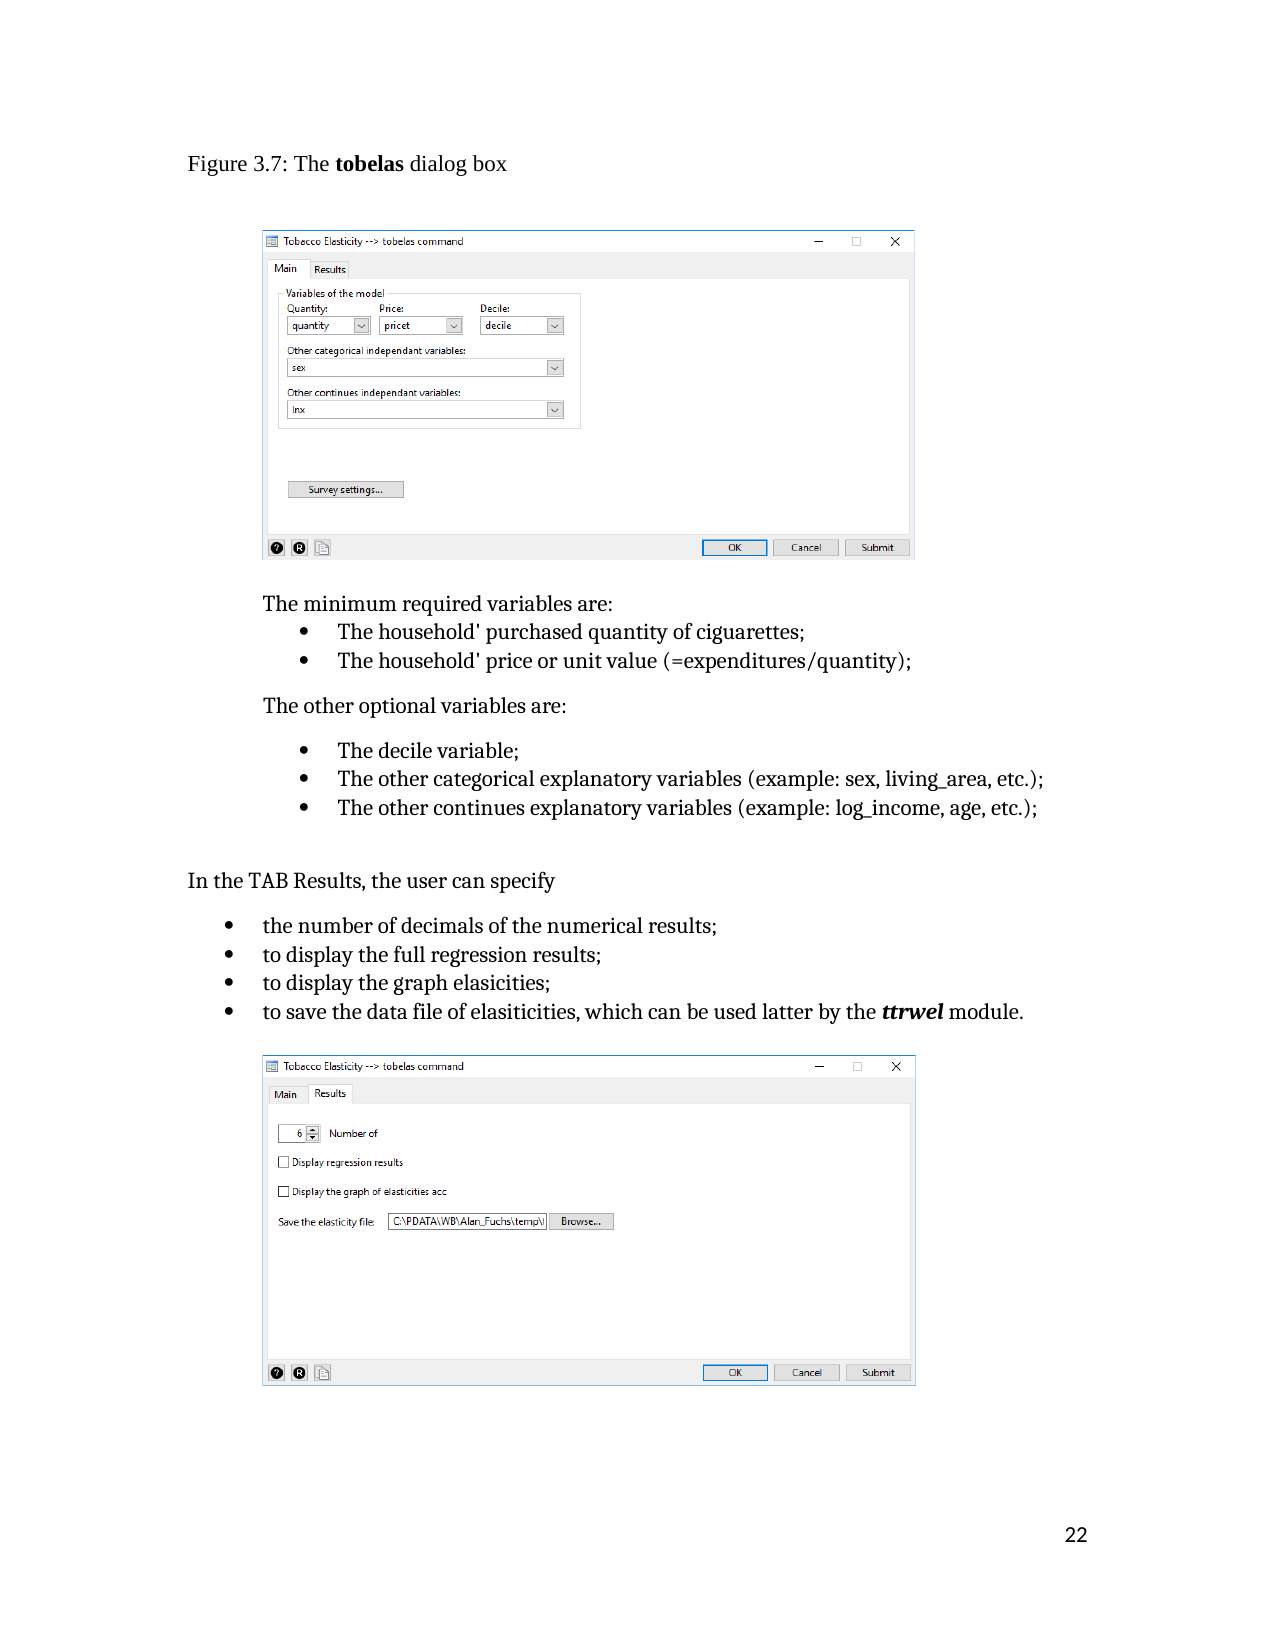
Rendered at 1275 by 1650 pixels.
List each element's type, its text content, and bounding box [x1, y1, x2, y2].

picture [262, 230, 915, 560]
text In the TAB Results, the user can specify [187, 868, 1087, 894]
list The household' price or unit value (=expenditures/quantity); [300, 648, 1087, 674]
text Figure 3.7: The tobelas dialog box [187, 150, 1087, 176]
list The household' purchased quantity of ciguarettes; [300, 619, 1087, 646]
list The decile variable; [300, 738, 1087, 764]
list The minimum required variables are: [262, 591, 1087, 617]
list to display the graph elasicities; [225, 970, 1087, 997]
list to display the full regression results; [225, 942, 1087, 968]
list the number of decimals of the numerical results; [225, 913, 1087, 940]
list The other categorical explanatory variables (example: sex, living_area, etc.); [300, 766, 1087, 793]
picture [262, 1055, 916, 1386]
text The other optional variables are: [187, 693, 1087, 719]
list to save the data file of elasiticities, which can be used latter by the ttrwel module. [225, 999, 1087, 1025]
list The other continues explanatory variables (example: log_income, age, etc.); [300, 795, 1087, 821]
